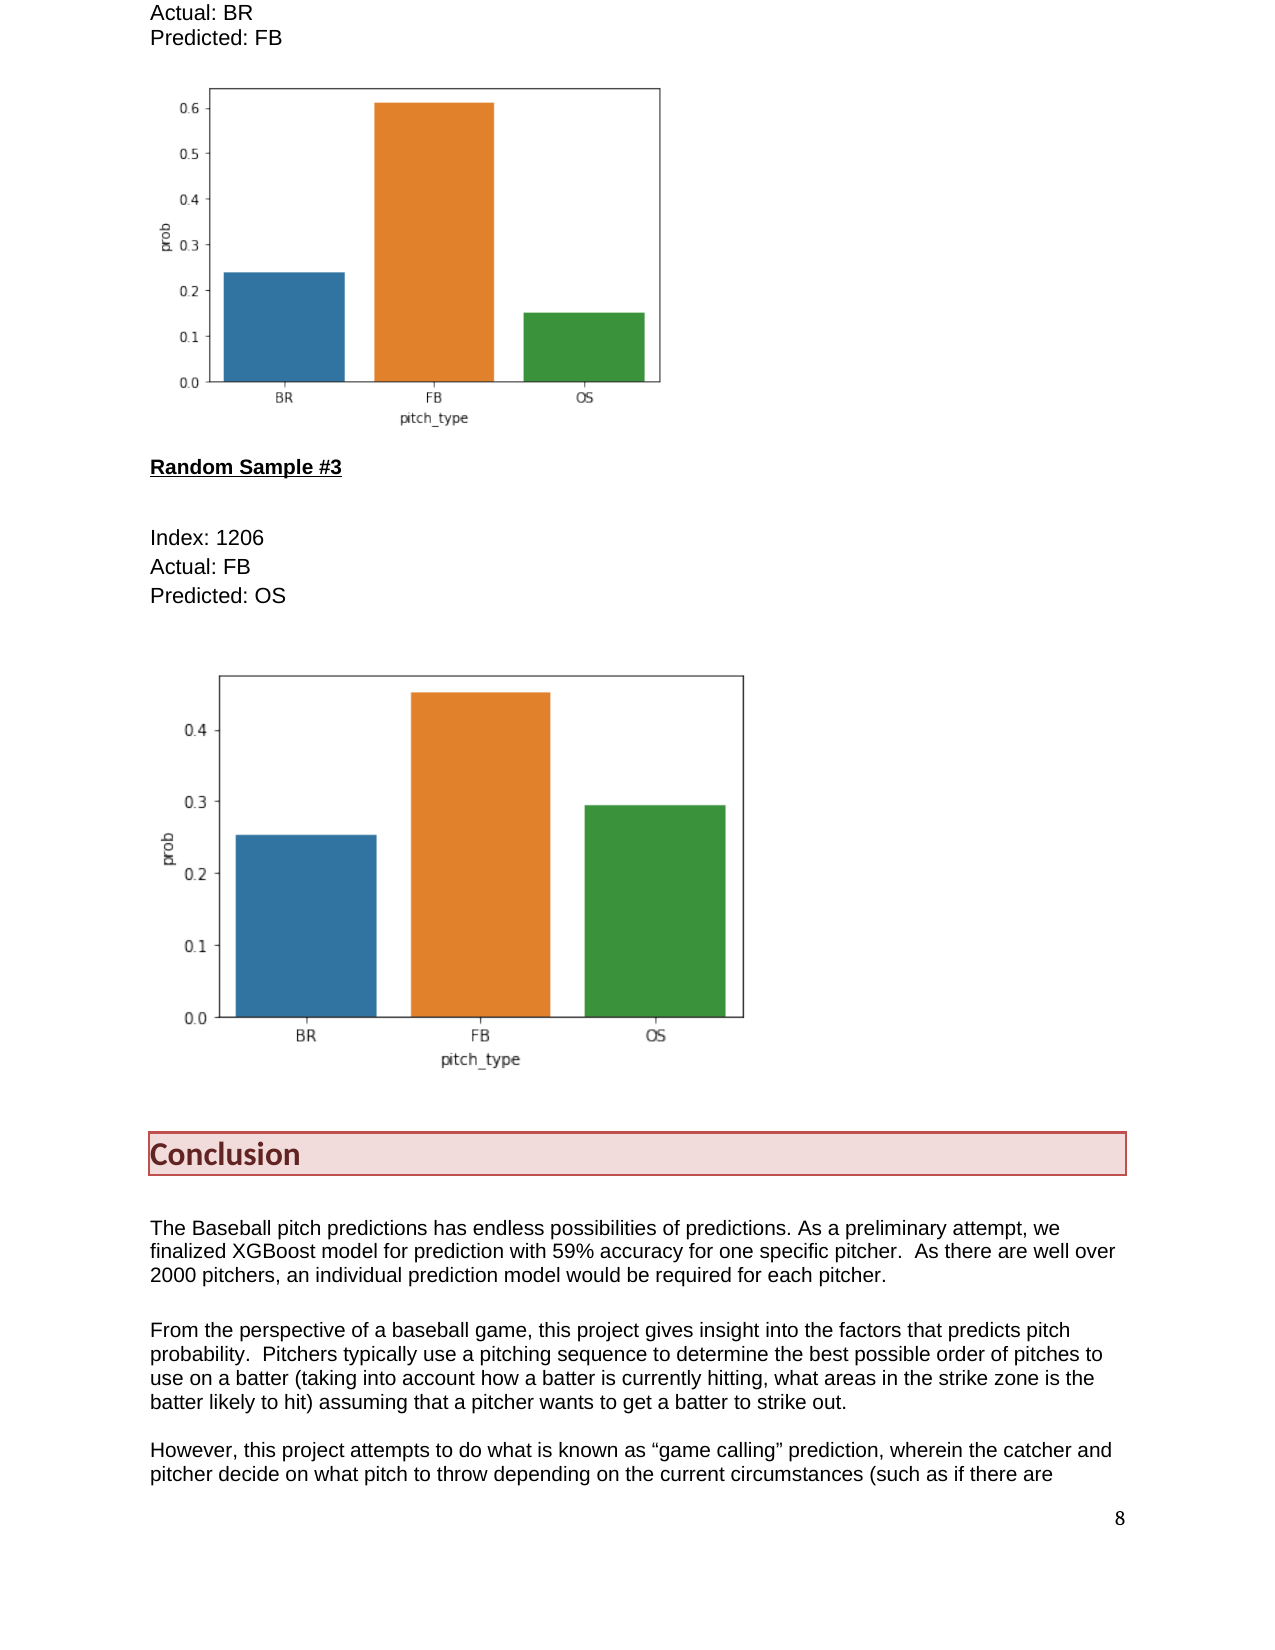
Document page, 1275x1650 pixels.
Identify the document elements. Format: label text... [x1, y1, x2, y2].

text Actual: BR [150, 0, 1125, 25]
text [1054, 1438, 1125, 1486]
text Actual: FB [150, 553, 1125, 579]
picture [150, 80, 668, 434]
text Predicted: FB [150, 25, 1125, 50]
subtitle Conclusion [150, 1134, 1125, 1174]
picture [150, 666, 754, 1078]
text From the perspective of a baseball game, this project gives insight into the factors that predicts pitch probability. Pitchers typically use a pitching sequence to determine the best possible order of pitches to use on a batter (taking into account how a batter is currently hitting, what areas in the strike zone is the batter likely to hit) assuming that a pitcher wants to get a batter to strike out. [848, 1318, 1125, 1414]
text The Baseball pitch predictions has endless possibilities of predictions. As a preliminary attempt, we finalized XGBoost model for prediction with 59% accuracy for one specific pitcher. As there are well over 2000 pitchers, an individual prediction model would be required for each pitcher. [150, 1215, 1125, 1287]
text Random Sample #3 [150, 454, 1125, 478]
text Index: 1206 [150, 524, 1125, 550]
text Predicted: OS [150, 582, 1125, 608]
